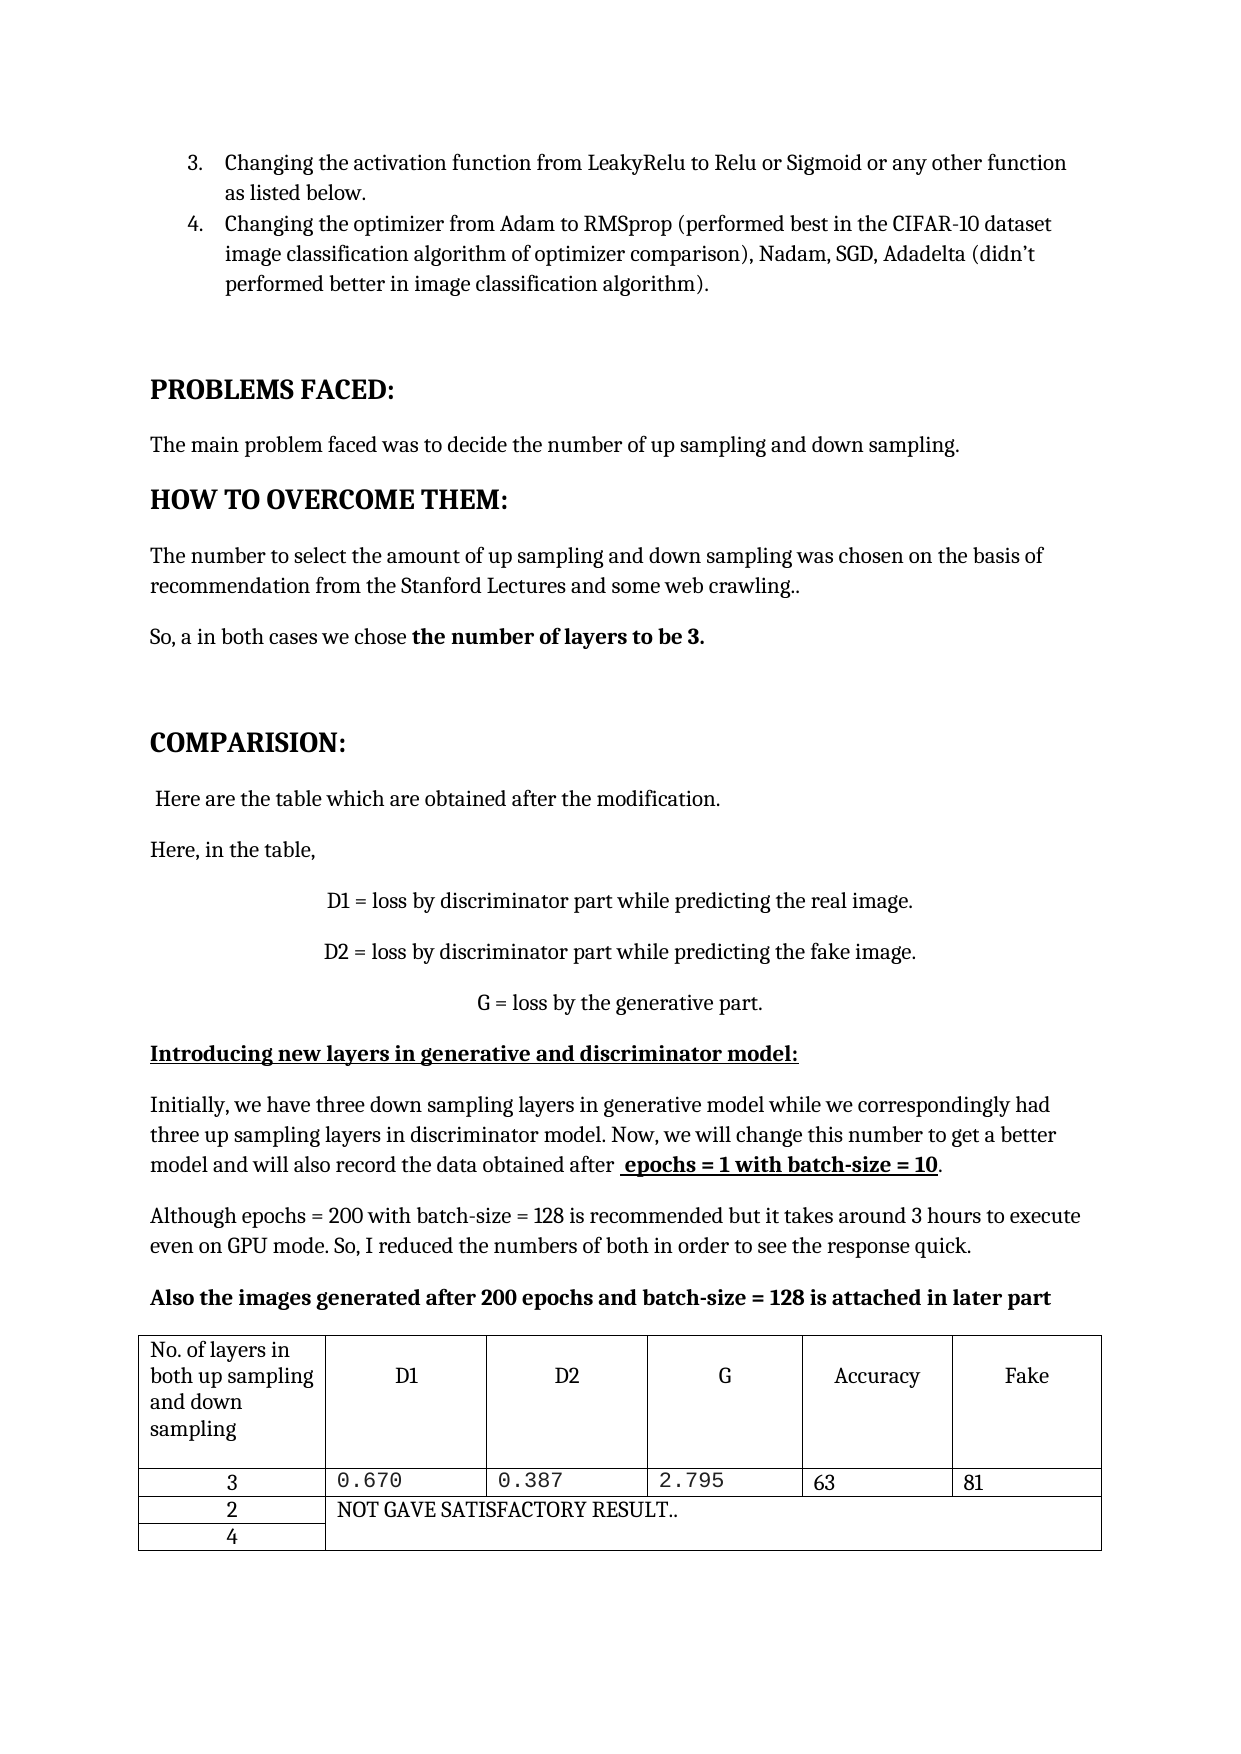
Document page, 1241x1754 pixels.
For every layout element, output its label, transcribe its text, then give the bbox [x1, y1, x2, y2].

text Here are the table which are obtained after the modification. [150, 785, 1090, 812]
text The main problem faced was to decide the number of up sampling and down sampling. [150, 432, 1090, 459]
text So, a in both cases we chose the number of layers to be 3. [150, 624, 1090, 650]
text D2 = loss by discriminator part while predicting the fake image. [150, 938, 1090, 965]
table_cell 2.795 [648, 1469, 802, 1496]
table_cell 63 [803, 1469, 952, 1496]
table_cell 0.670 [326, 1469, 486, 1496]
text COMPARISION: [150, 726, 1090, 759]
table_cell NOT GAVE SATISFACTORY RESULT.. [326, 1497, 1101, 1550]
table_header No. of layers in both up sampling and down sampling [139, 1336, 325, 1468]
table_header D1 [326, 1336, 486, 1468]
text PROBLEMS FACED: [150, 373, 1090, 406]
text G = loss by the generative part. [150, 989, 1090, 1016]
text HOW TO OVERCOME THEM: [150, 483, 1090, 517]
text Introducing new layers in generative and discriminator model: [150, 1041, 1090, 1067]
table_cell 4 [139, 1524, 325, 1550]
table_header Accuracy [803, 1336, 952, 1468]
table_header G [648, 1336, 802, 1468]
table_cell 0.387 [487, 1469, 647, 1496]
table_cell 3 [139, 1469, 325, 1496]
table_cell 2 [139, 1497, 325, 1523]
text Also the images generated after 200 epochs and batch-size = 128 is attached in later part [150, 1284, 1090, 1311]
table_header D2 [487, 1336, 647, 1468]
text Initially, we have three down sampling layers in generative model while we correspondingly had three up sampling layers in discriminator model. Now, we will change this number to get a better model and will also record the data obtained after epochs = 1 with batch-size = 10. [150, 1092, 1090, 1178]
text D1 = loss by discriminator part while predicting the real image. [150, 887, 1090, 914]
text Here, in the table, [150, 836, 1090, 863]
table_header Fake [953, 1336, 1101, 1468]
table_cell 81 [953, 1469, 1101, 1496]
list Changing the optimizer from Adam to RMSprop (performed best in the CIFAR-10 dataset image classification algorithm of optimizer comparison), Nadam, SGD, Adadelta (didn’t performed better in image classification algorithm). [187, 210, 1090, 297]
text The number to select the amount of up sampling and down sampling was chosen on the basis of recommendation from the Stanford Lectures and some web crawling.. [150, 543, 1090, 599]
list Changing the activation function from LeakyRelu to Relu or Sigmoid or any other function as listed below. [187, 150, 1090, 207]
text Although epochs = 200 with batch-size = 128 is recommended but it takes around 3 hours to execute even on GPU mode. So, I reduced the numbers of both in order to see the response quick. [150, 1203, 1090, 1260]
